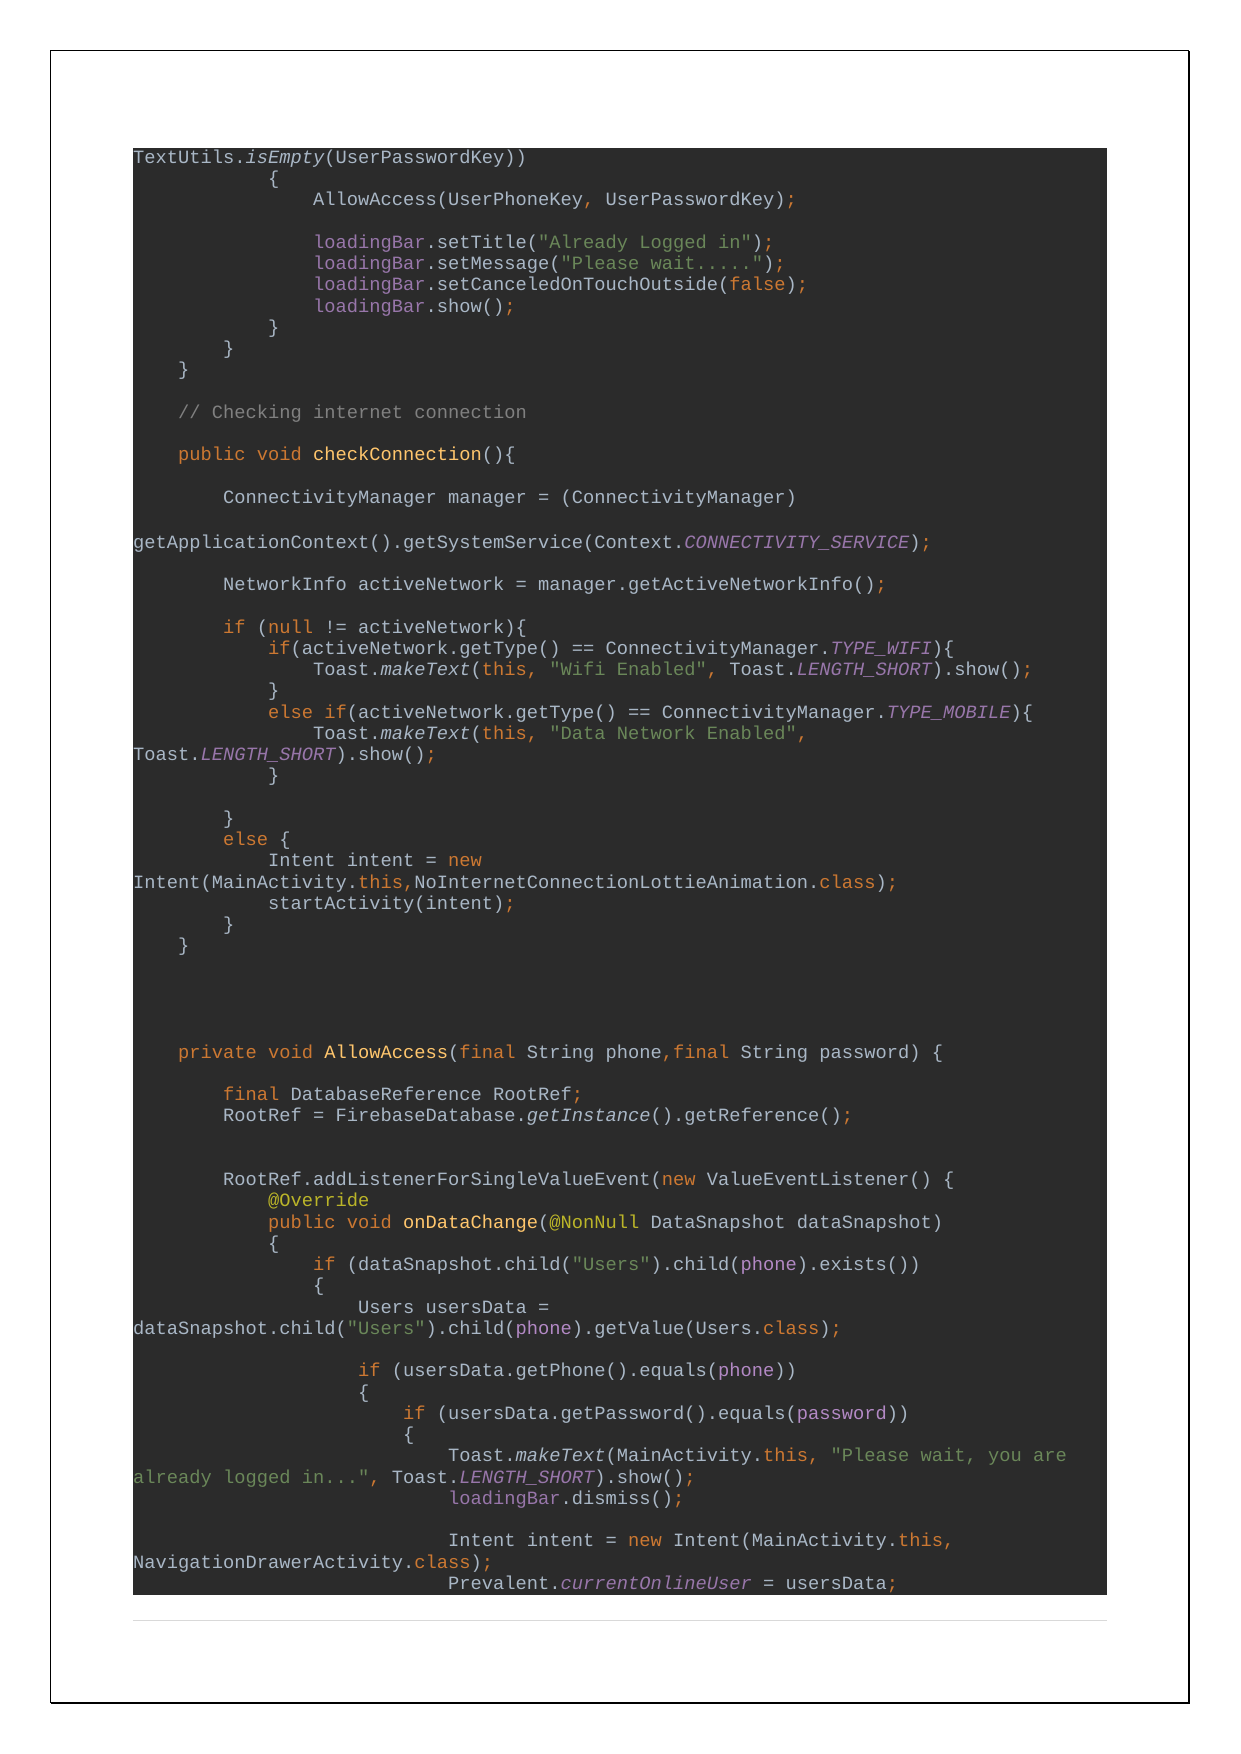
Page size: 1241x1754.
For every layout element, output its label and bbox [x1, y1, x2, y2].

text [133, 148, 1107, 1595]
